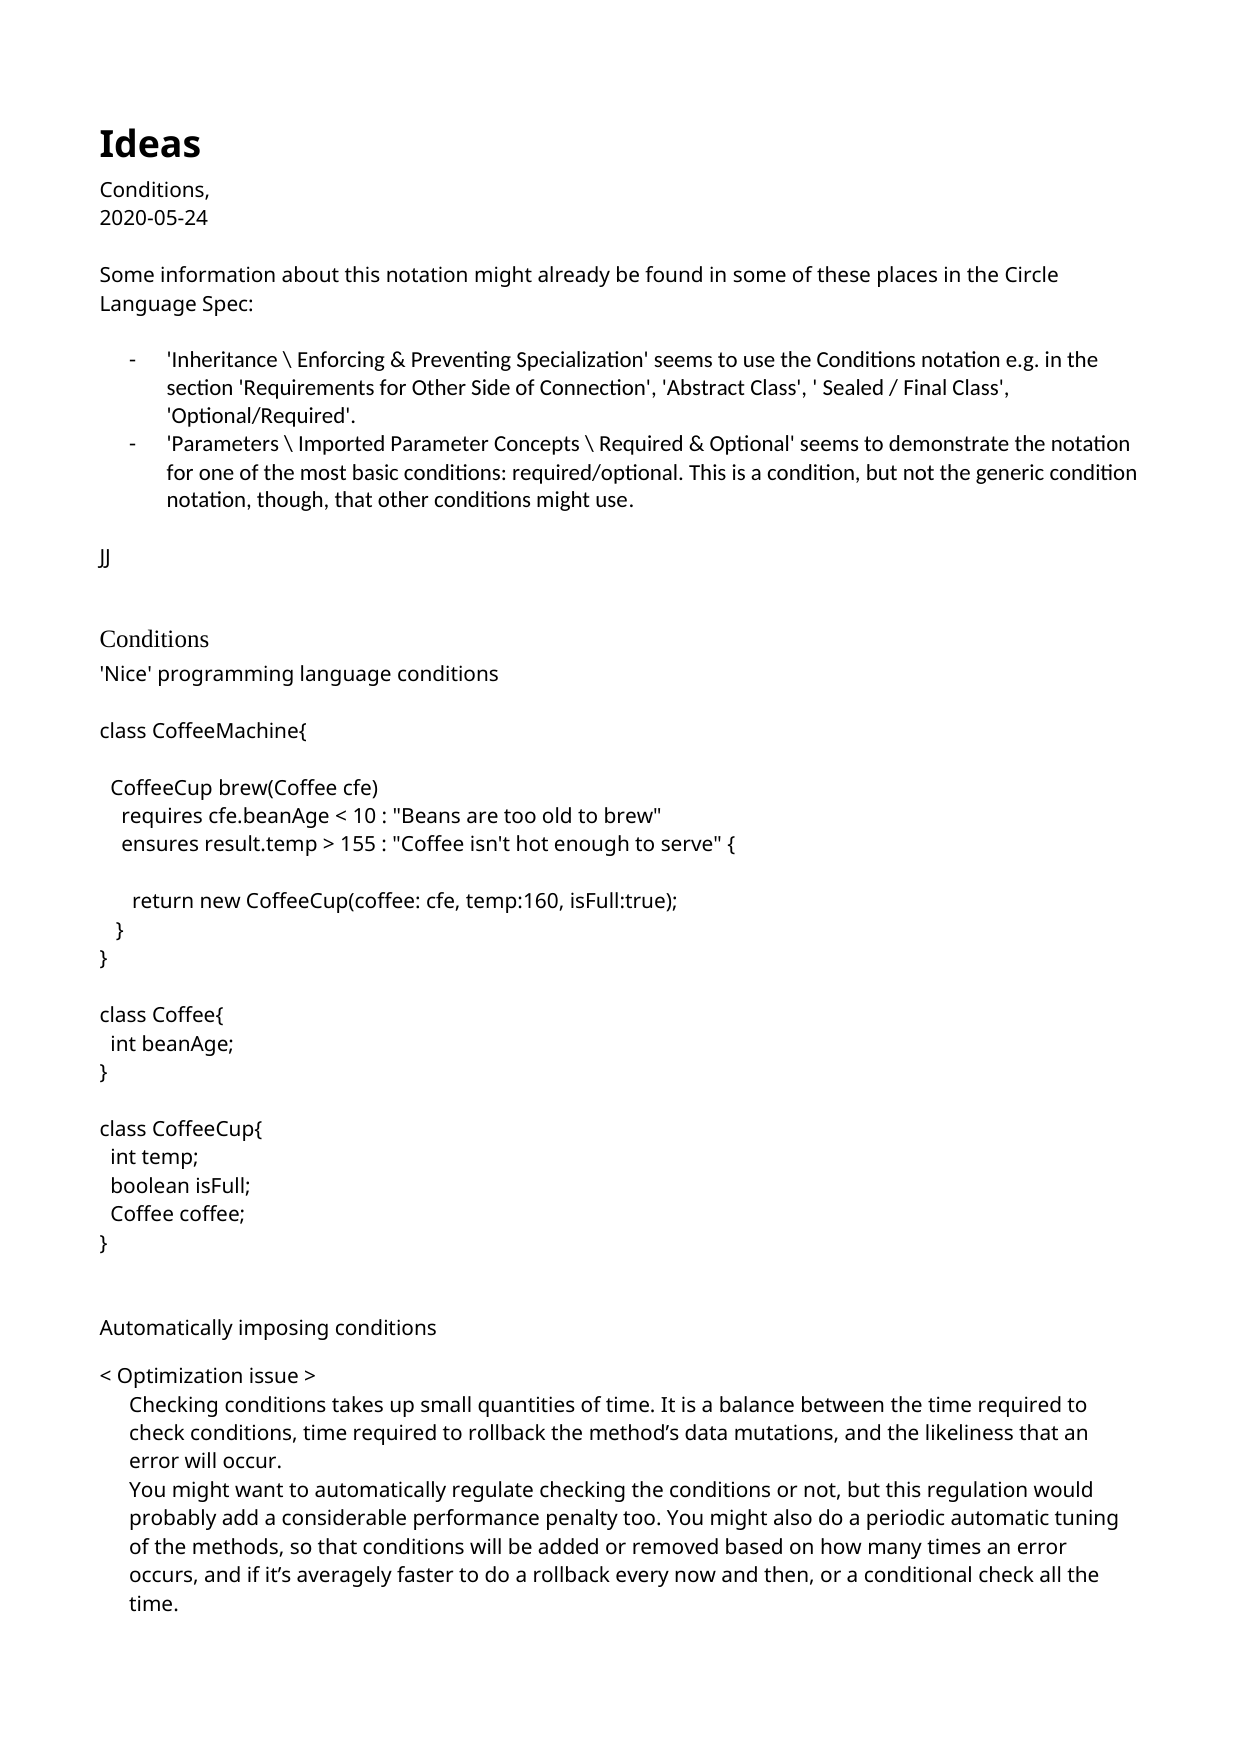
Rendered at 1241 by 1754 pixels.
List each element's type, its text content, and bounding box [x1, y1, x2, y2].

list 'Inheritance \ Enforcing & Preventing Specialization' seems to use the Conditions notation e.g. in the section 'Requirements for Other Side of Connection', 'Abstract Class', ' Sealed / Final Class', 'Optional/Required'. [129, 346, 1141, 429]
text class CoffeeMachine{ [99, 716, 1141, 744]
text class CoffeeCup{ [99, 1114, 1141, 1142]
text ensures result.temp > 155 : "Coffee isn't hot enough to serve" { [99, 829, 1141, 858]
text 'Nice' programming language conditions [99, 659, 1141, 687]
text Checking conditions takes up small quantities of time. It is a balance between the time required to check conditions, time required to rollback the method’s data mutations, and the likeliness that an error will occur. [129, 1390, 1141, 1475]
subtitle Conditions [99, 624, 1141, 653]
text requires cfe.beanAge < 10 : "Beans are too old to brew" [99, 801, 1141, 829]
text You might want to automatically regulate checking the conditions or not, but this regulation would probably add a considerable performance penalty too. You might also do a periodic automatic tuning of the methods, so that conditions will be added or removed based on how many times an error occurs, and if it’s averagely faster to do a rollback every now and then, or a conditional check all the time. [129, 1475, 1141, 1617]
text } [99, 1057, 1141, 1086]
text } [99, 943, 1141, 972]
text } [99, 915, 1141, 943]
text } [99, 1228, 1141, 1256]
subtitle Ideas [99, 118, 1141, 169]
text boolean isFull; [99, 1171, 1141, 1199]
text Coffee coffee; [99, 1199, 1141, 1228]
text JJ [99, 542, 1141, 571]
text Some information about this notation might already be found in some of these places in the Circle Language Spec: [99, 260, 1141, 317]
text < Optimization issue > [99, 1361, 1141, 1390]
text CoffeeCup brew(Coffee cfe) [99, 773, 1141, 801]
text 2020-05-24 [99, 203, 1141, 232]
text Automatically imposing conditions [99, 1313, 1141, 1341]
list 'Parameters \ Imported Parameter Concepts \ Required & Optional' seems to demonstrate the notation for one of the most basic conditions: required/optional. This is a condition, but not the generic condition notation, though, that other conditions might use. [129, 429, 1141, 514]
text int beanAge; [99, 1029, 1141, 1057]
text int temp; [99, 1142, 1141, 1171]
text return new CoffeeCup(coffee: cfe, temp:160, isFull:true); [99, 886, 1141, 915]
text class Coffee{ [99, 1000, 1141, 1029]
text Conditions, [99, 175, 1141, 203]
